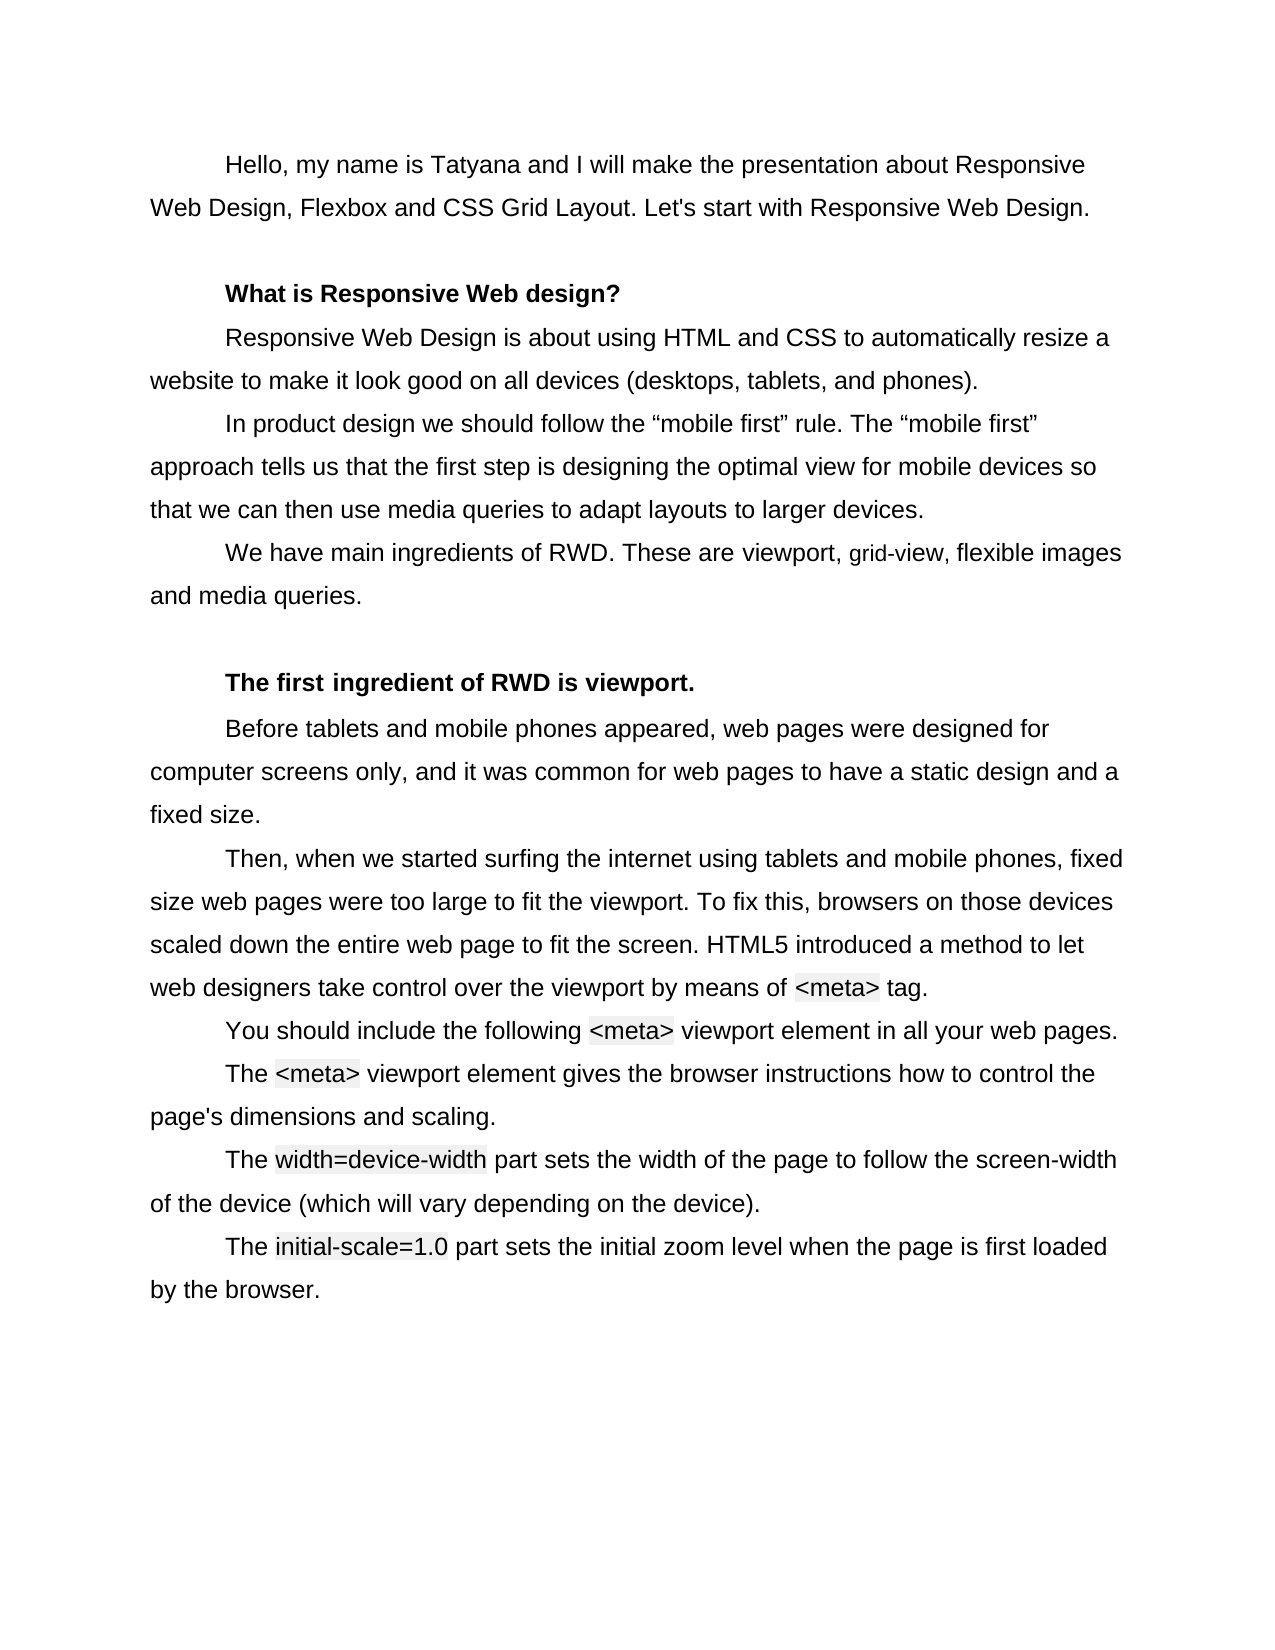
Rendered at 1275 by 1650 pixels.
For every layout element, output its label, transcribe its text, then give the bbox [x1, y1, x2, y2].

text Hello, my name is Tatyana and I will make the presentation about Responsive Web Design, Flexbox and CSS Grid Layout. Let's start with Responsive Web Design. [150, 150, 1125, 222]
text Responsive Web Design is about using HTML and CSS to automatically resize a website to make it look good on all devices (desktops, tablets, and phones). [150, 322, 1125, 394]
subtitle The first ingredient of RWD is viewport. [332, 667, 1125, 696]
text You should include the following <meta> viewport element in all your web pages. [674, 1016, 1125, 1045]
text The width=device-width part sets the width of the page to follow the screen-width of the device (which will vary depending on the device). [150, 1145, 1125, 1217]
text The <meta> viewport element gives the browser instructions how to control the page's dimensions and scaling. [150, 1059, 1125, 1131]
text We have main ingredients of RWD. These are viewport, grid-view, flexible images and media queries. [150, 538, 1125, 610]
text The initial-scale=1.0 part sets the initial zoom level when the page is first loaded by the browser. [150, 1232, 1125, 1303]
text Then, when we started surfing the internet using tablets and mobile phones, fixed size web pages were too large to fit the viewport. To fix this, browsers on those devices scaled down the entire web page to fit the screen. HTML5 introduced a method to let web designers take control over the viewport by means of <meta> tag. [150, 843, 1125, 1002]
text In product design we should follow the “mobile first” rule. The “mobile first” approach tells us that the first step is designing the optimal view for mobile devices so that we can then use media queries to adapt layouts to larger devices. [150, 409, 1125, 524]
text What is Responsive Web design? [150, 279, 1125, 308]
text Before tablets and mobile phones appeared, web pages were designed for computer screens only, and it was common for web pages to have a static design and a fixed size. [150, 714, 1125, 829]
subtitle The first ingredient of RWD is viewport. [150, 667, 324, 696]
text You should include the following <meta> viewport element in all your web pages. [150, 1016, 589, 1045]
